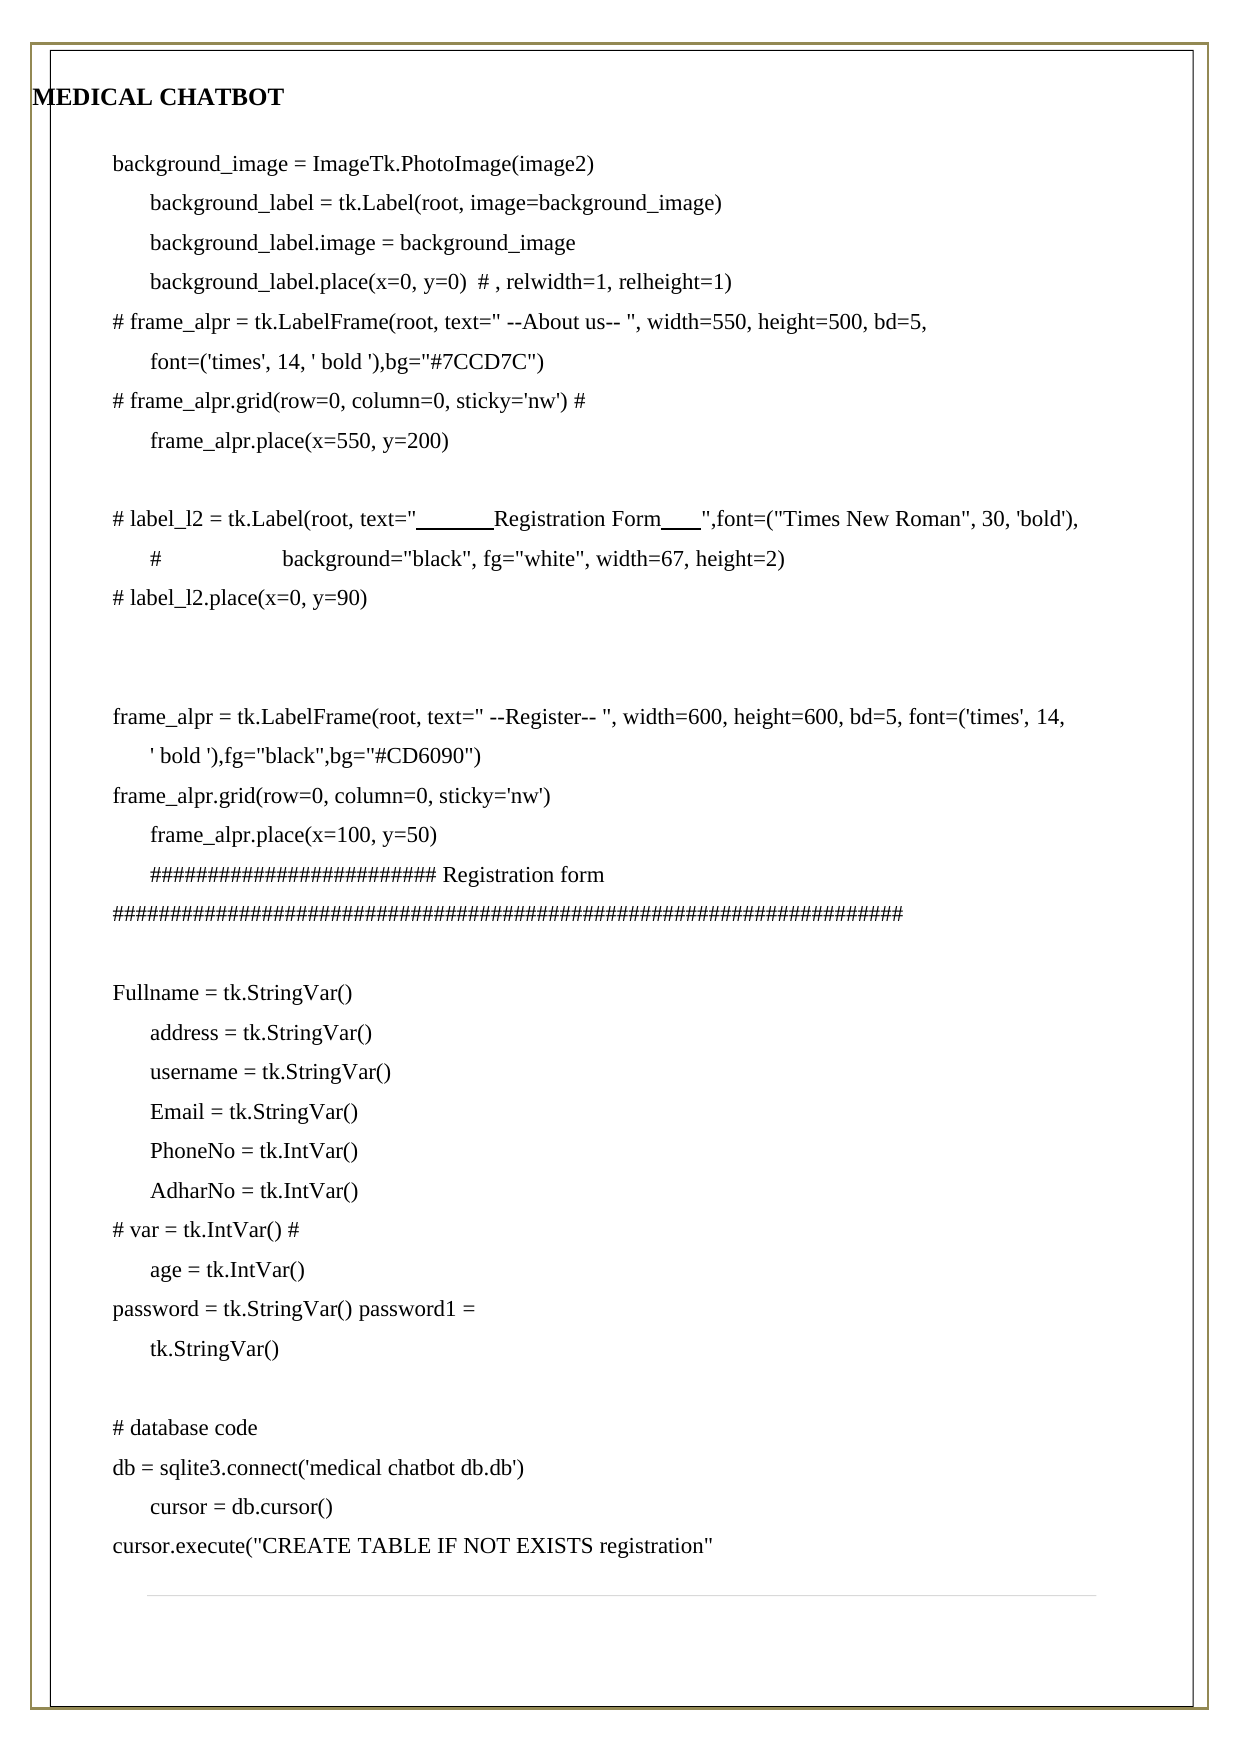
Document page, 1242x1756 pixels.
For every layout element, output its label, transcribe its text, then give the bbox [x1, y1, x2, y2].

text Fullname = tk.StringVar() address = tk.StringVar() username = tk.StringVar() Email = tk.StringVar() PhoneNo = tk.IntVar() AdharNo = tk.IntVar() [112, 979, 393, 1203]
text # label_l2 = tk.Label(root, text=" Registration Form ",font=("Times New Roman", 30, 'bold'), # background="black", fg="white", width=67, height=2) [112, 506, 1080, 571]
text # frame_alpr = tk.LabelFrame(root, text=" --About us-- ", width=550, height=500, bd=5, font=('times', 14, ' bold '),bg="#7CCD7C") [112, 308, 967, 374]
text ##################################################################### [112, 901, 1212, 927]
text MEDICAL CHATBOT [0, 82, 866, 111]
text # database code [112, 1414, 1212, 1440]
text cursor.execute("CREATE TABLE IF NOT EXISTS registration" [112, 1532, 1212, 1559]
text # var = tk.IntVar() # age = tk.IntVar() [112, 1217, 327, 1282]
text # frame_alpr.grid(row=0, column=0, sticky='nw') # frame_alpr.place(x=550, y=200) [112, 387, 608, 453]
text background_image = ImageTk.PhotoImage(image2) background_label = tk.Label(root, image=background_image) background_label.image = background_image background_label.place(x=0, y=0) # , relwidth=1, relheight=1) [112, 150, 736, 295]
text password = tk.StringVar() password1 = tk.StringVar() [112, 1296, 484, 1361]
text db = sqlite3.connect('medical chatbot db.db') cursor = db.cursor() [112, 1453, 564, 1519]
text frame_alpr.grid(row=0, column=0, sticky='nw') frame_alpr.place(x=100, y=50) ######################### Registration form [112, 782, 714, 887]
text frame_alpr = tk.LabelFrame(root, text=" --Register-- ", width=600, height=600, bd=5, font=('times', 14, ' bold '),fg="black",bg="#CD6090") [112, 703, 1070, 769]
text # label_l2.place(x=0, y=90) [112, 584, 1212, 611]
